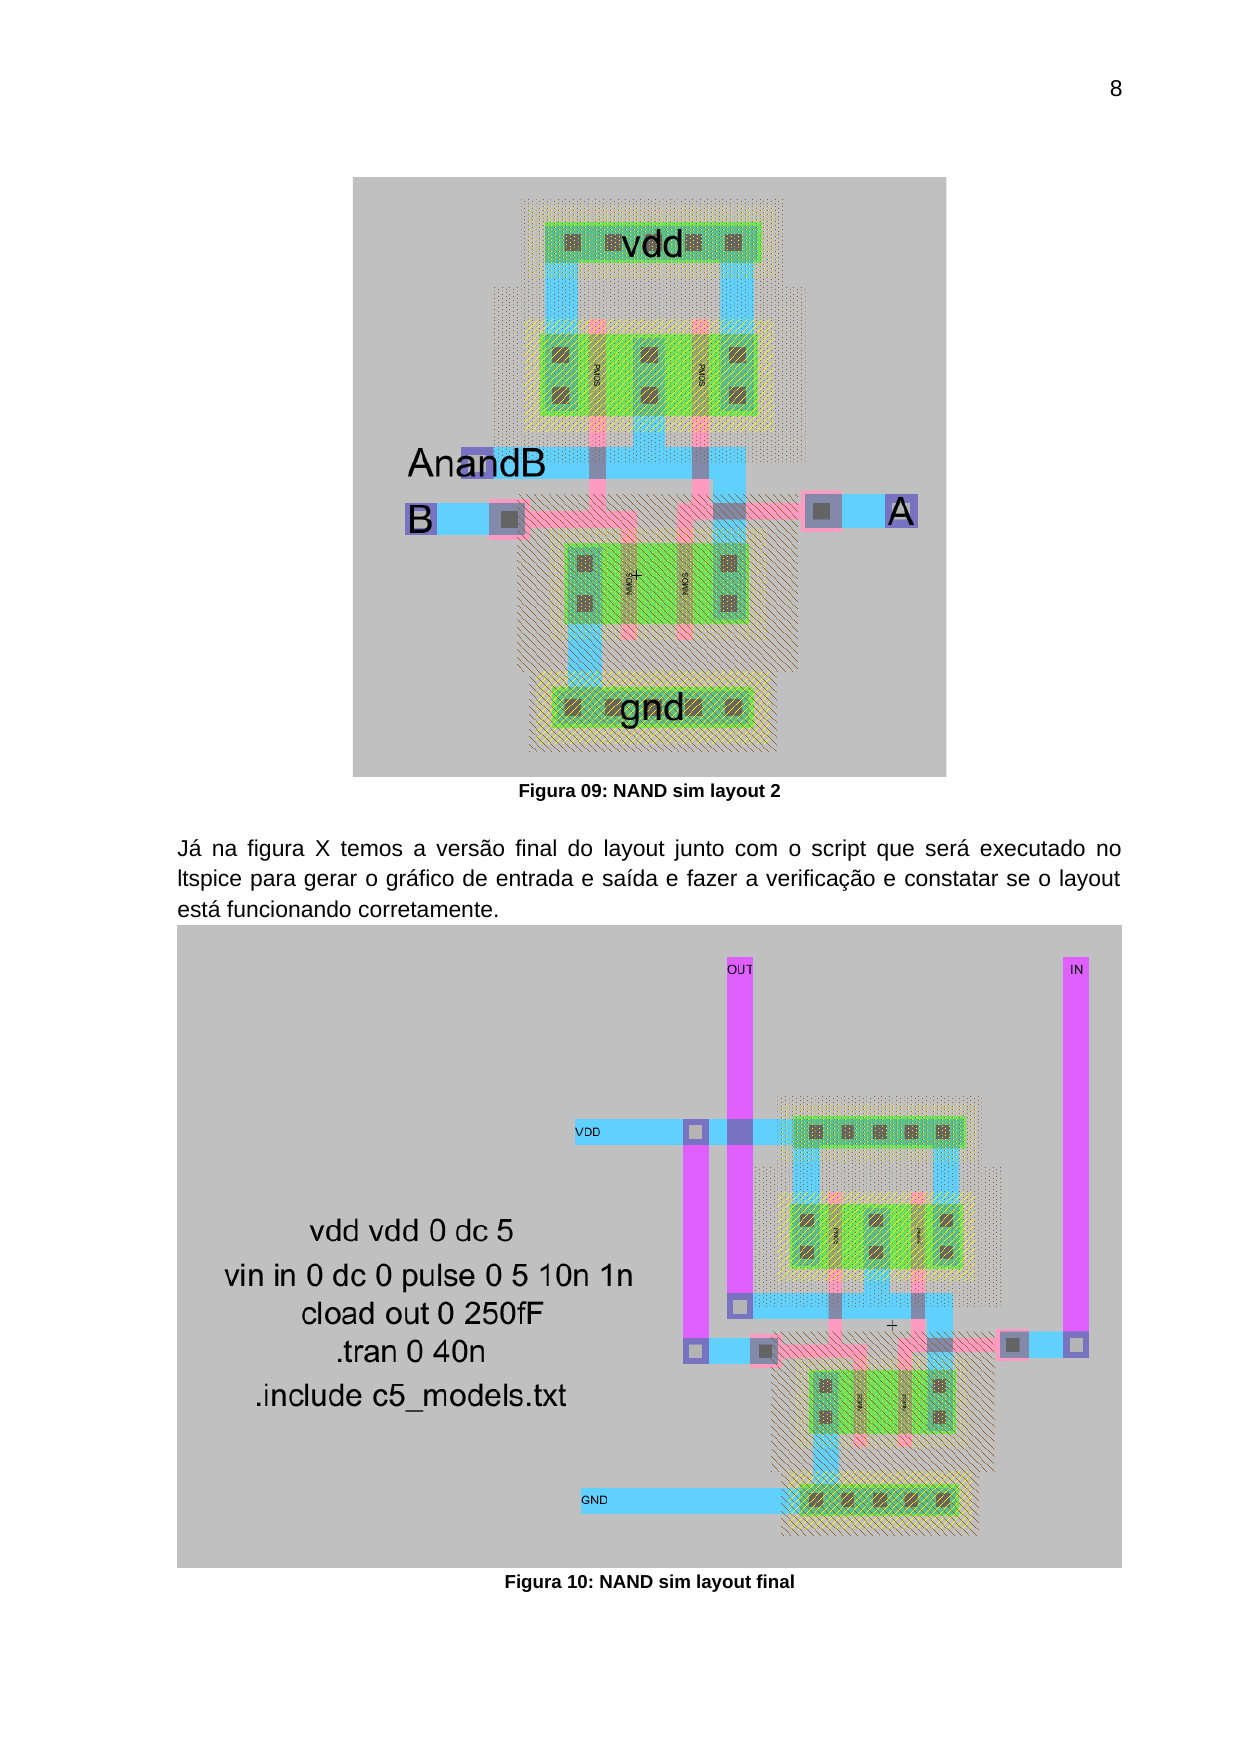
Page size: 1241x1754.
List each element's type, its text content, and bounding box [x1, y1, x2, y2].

text Já na figura X temos a versão final do layout junto com o script que será executado no ltspice para gerar o gráfico de entrada e saída e fazer a verificação e constatar se o layout está funcionando corretamente. [177, 835, 1122, 922]
text Figura 09: NAND sim layout 2 [177, 780, 1122, 802]
picture [177, 925, 1122, 1568]
picture [352, 177, 947, 777]
text Figura 10: NAND sim layout final [177, 1571, 1122, 1593]
